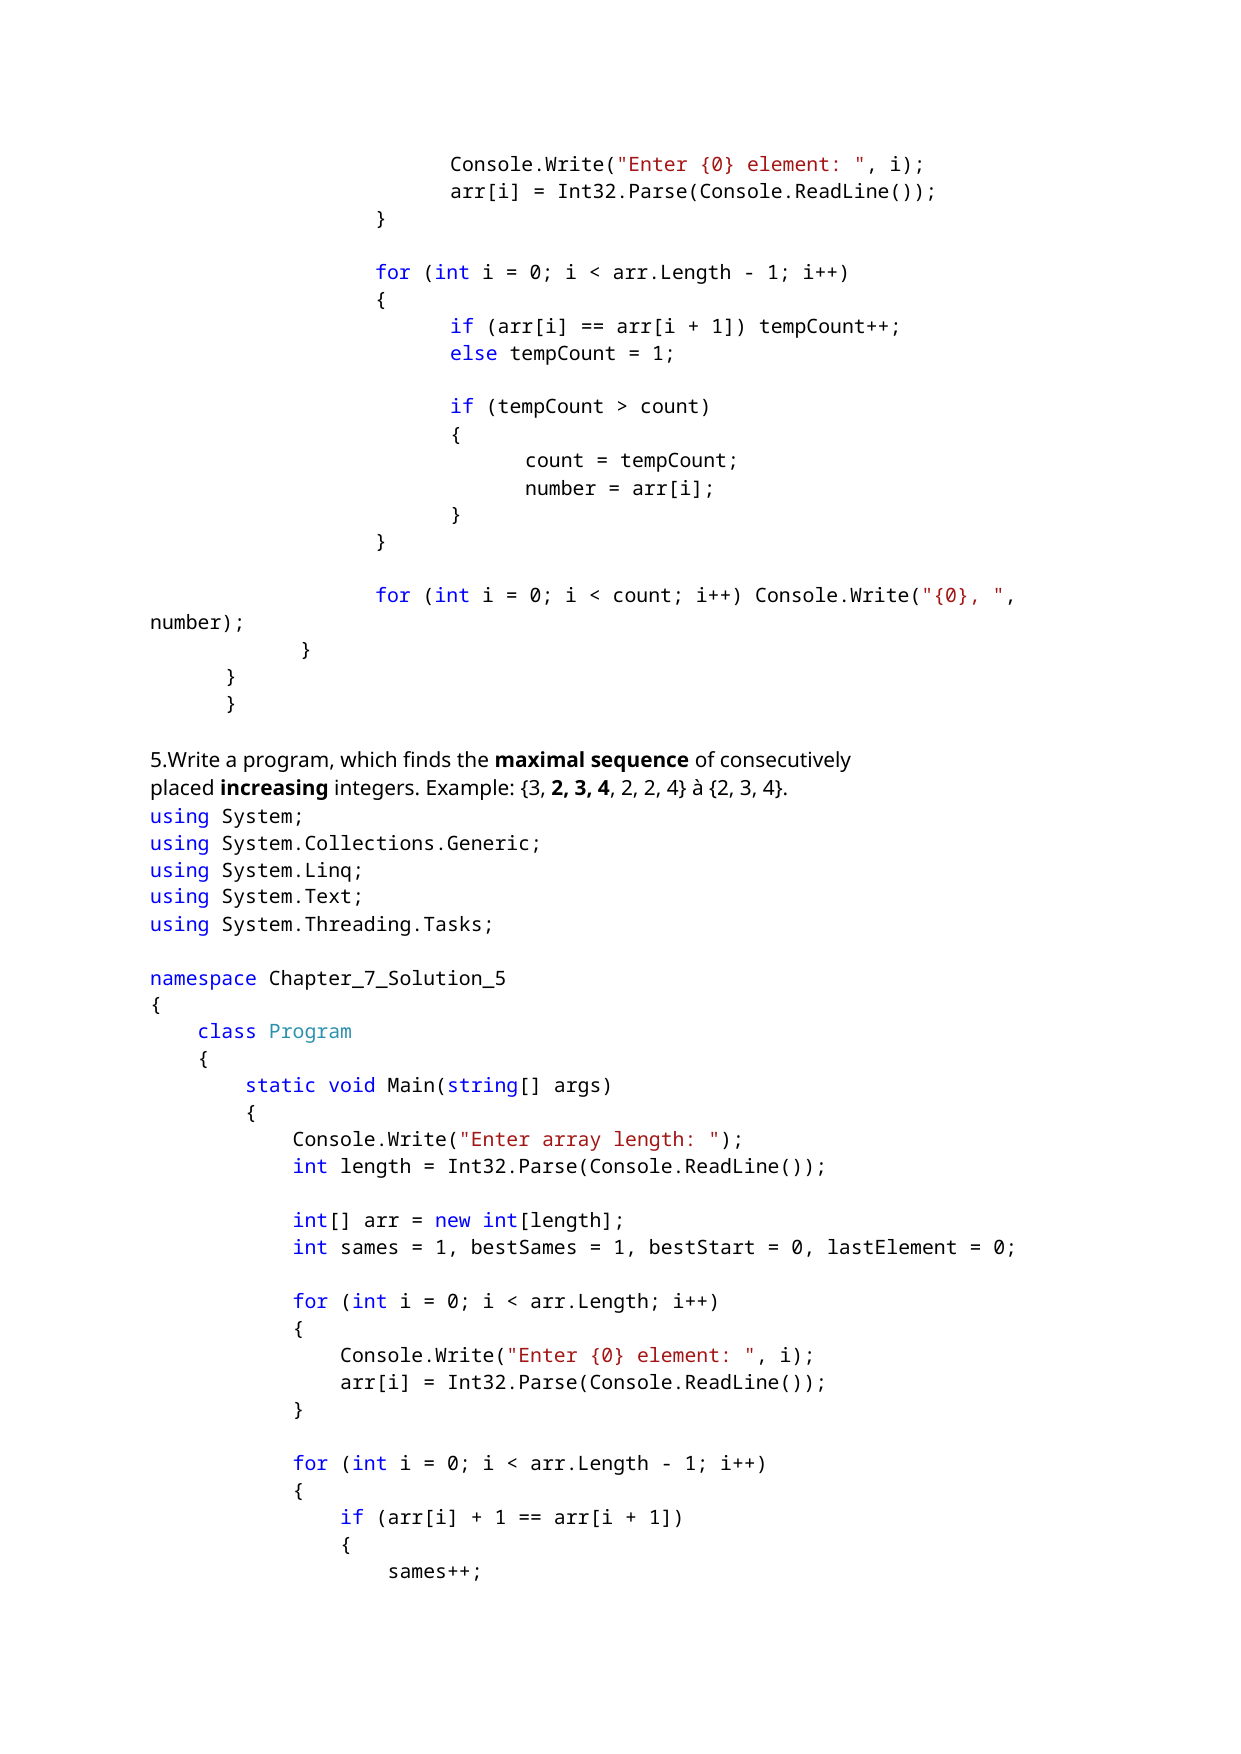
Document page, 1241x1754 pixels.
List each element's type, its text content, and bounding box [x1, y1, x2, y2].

text { [150, 1314, 1090, 1341]
text int length = Int32.Parse(Console.ReadLine()); [150, 1153, 1090, 1179]
text for (int i = 0; i < arr.Length - 1; i++) [150, 258, 1090, 285]
text arr[i] = Int32.Parse(Console.ReadLine()); [150, 177, 1090, 204]
text for (int i = 0; i < arr.Length; i++) [150, 1287, 1090, 1314]
text Console.Write("Enter {0} element: ", i); [150, 150, 1090, 177]
text if (tempCount > count) [150, 393, 1090, 420]
text sames++; [150, 1557, 1090, 1584]
text { [150, 991, 1090, 1018]
text class Program [150, 1018, 1090, 1045]
text Console.Write("Enter {0} element: ", i); [150, 1341, 1090, 1368]
text using System.Linq; [150, 856, 1090, 883]
text int[] arr = new int[length]; [150, 1207, 1090, 1233]
text { [150, 420, 1090, 447]
text using System.Collections.Generic; [150, 829, 1090, 856]
text { [150, 285, 1090, 312]
text 5.Write a program, which finds the maximal sequence of consecutively placed increasing integers. Example: {3, 2, 3, 4, 2, 2, 4} à {2, 3, 4}. [150, 745, 1090, 802]
text int sames = 1, bestSames = 1, bestStart = 0, lastElement = 0; [150, 1233, 1090, 1261]
text number = arr[i]; [150, 474, 1090, 501]
text { [150, 1476, 1090, 1503]
text using System.Text; [150, 883, 1090, 910]
text } [150, 1395, 1090, 1422]
text { [150, 1045, 1090, 1072]
text { [150, 1099, 1090, 1126]
text } [150, 663, 1090, 689]
text } [150, 636, 1090, 663]
text arr[i] = Int32.Parse(Console.ReadLine()); [150, 1368, 1090, 1395]
text Console.Write("Enter array length: "); [150, 1126, 1090, 1153]
text for (int i = 0; i < arr.Length - 1; i++) [150, 1449, 1090, 1476]
list } [225, 689, 1090, 717]
text namespace Chapter_7_Solution_5 [150, 964, 1090, 991]
text { [150, 1530, 1090, 1557]
text using System.Threading.Tasks; [150, 910, 1090, 937]
text if (arr[i] + 1 == arr[i + 1]) [150, 1503, 1090, 1530]
text } [150, 501, 1090, 528]
text else tempCount = 1; [150, 339, 1090, 366]
text using System; [150, 802, 1090, 829]
text if (arr[i] == arr[i + 1]) tempCount++; [150, 312, 1090, 339]
text } [150, 204, 1090, 231]
text } [150, 528, 1090, 555]
text count = tempCount; [150, 447, 1090, 474]
text for (int i = 0; i < count; i++) Console.Write("{0}, ", number); [150, 582, 1090, 636]
text static void Main(string[] args) [150, 1072, 1090, 1099]
